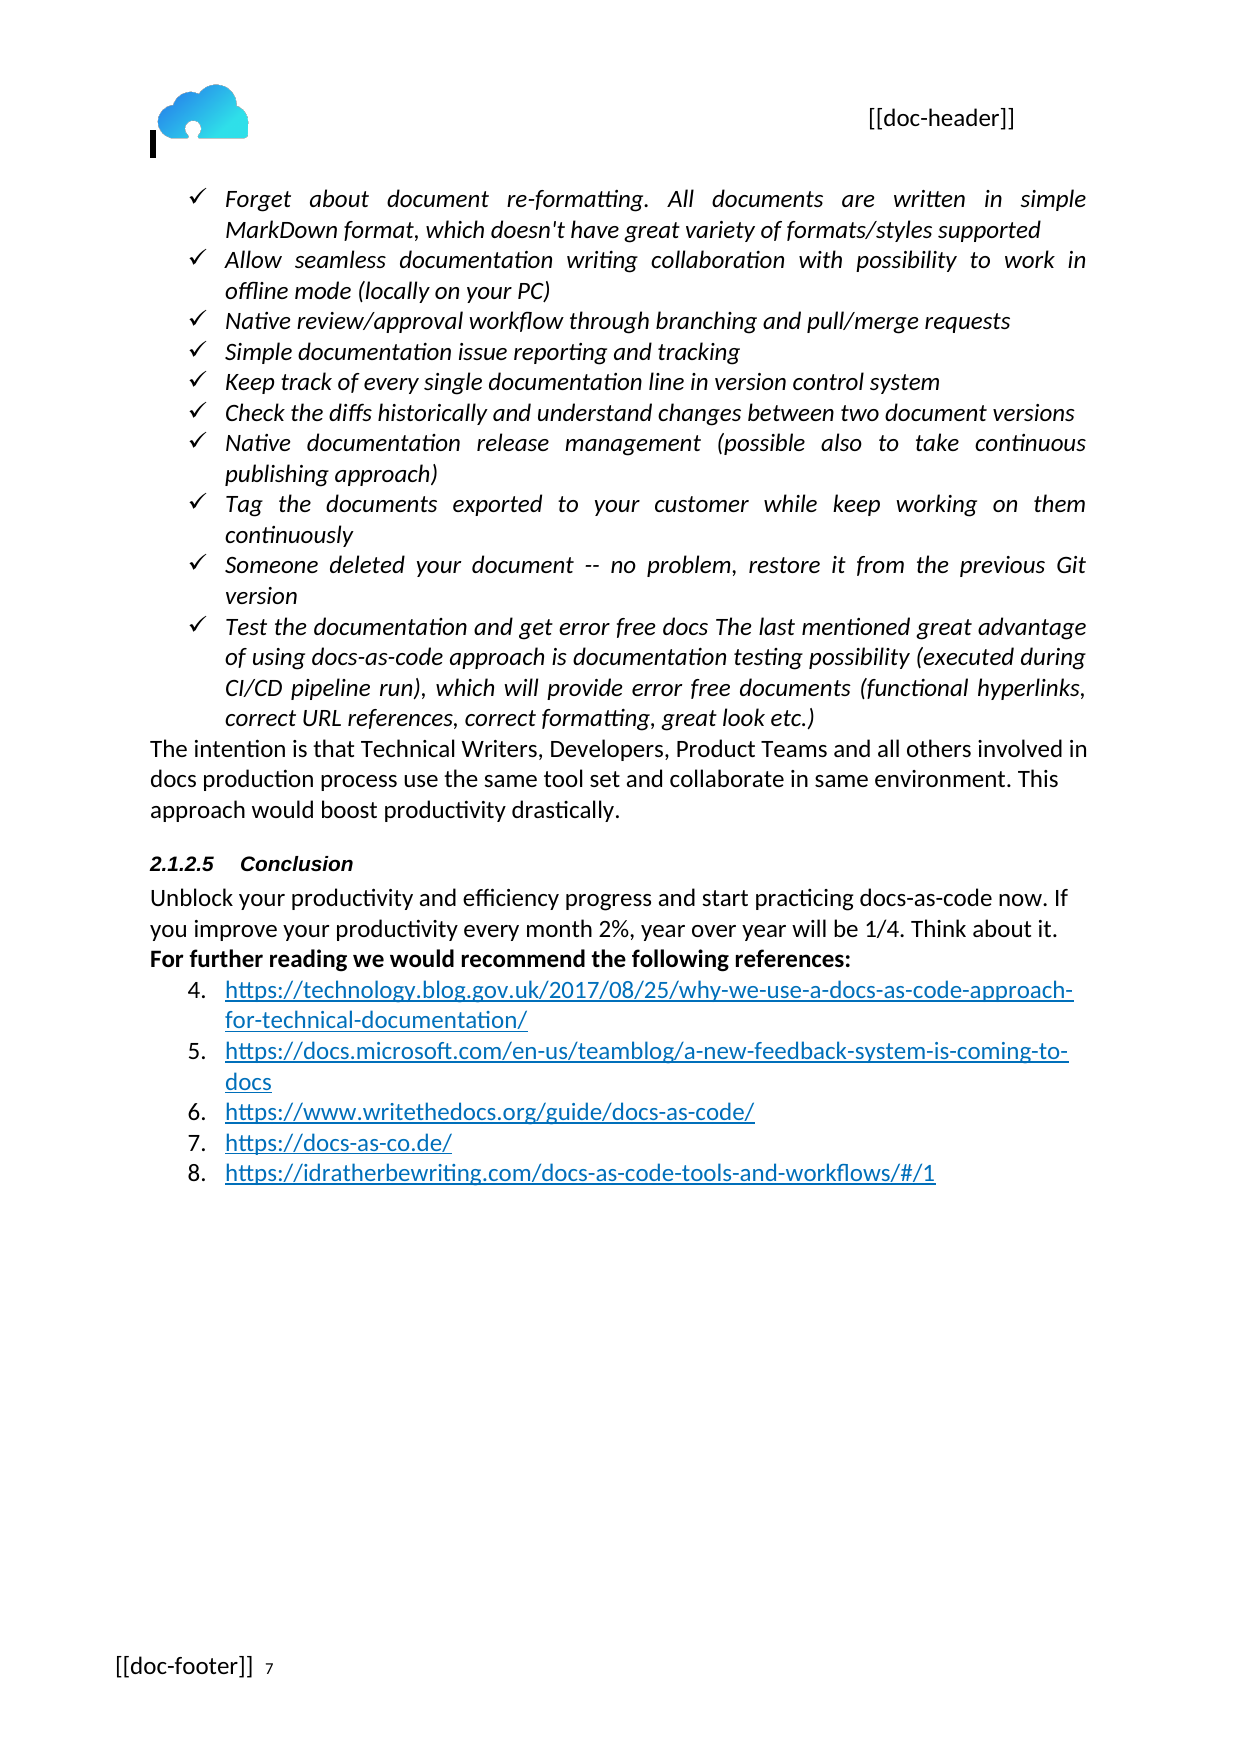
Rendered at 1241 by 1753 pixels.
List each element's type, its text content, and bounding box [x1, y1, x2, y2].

list Test the documentation and get error free docs The last mentioned great advantage of using docs-as-code approach is documentation testing possibility (executed during CI/CD pipeline run), which will provide error free documents (functional hyperlinks, correct URL references, correct formatting, great look etc.) [187, 611, 1090, 733]
list Tag the documents exported to your customer while keep working on them continuously [187, 488, 1090, 549]
subtitle Conclusion [150, 849, 1090, 876]
text Unblock your productivity and efficiency progress and start practicing docs-as-code now. If you improve your productivity every month 2%, year over year will be 1/4. Think about it. [150, 883, 1090, 944]
list Keep track of every single documentation line in version control system [187, 366, 1090, 397]
list Native documentation release management (possible also to take continuous publishing approach) [187, 427, 1090, 488]
list https://www.writethedocs.org/guide/docs-as-code/ [187, 1096, 1090, 1127]
list Someone deleted your document -- no problem, restore it from the previous Git version [187, 549, 1090, 611]
list https://docs-as-co.de/ [187, 1127, 1090, 1157]
list Native review/approval workflow through branching and pull/merge requests [187, 305, 1090, 336]
picture [156, 73, 249, 153]
list https://idratherbewriting.com/docs-as-code-tools-and-workflows/#/1 [187, 1157, 1090, 1188]
list https://docs.microsoft.com/en-us/teamblog/a-new-feedback-system-is-coming-to-docs [187, 1035, 1090, 1096]
text The intention is that Technical Writers, Developers, Product Teams and all others involved in docs production process use the same tool set and collaborate in same environment. This approach would boost productivity drastically. [150, 733, 1090, 824]
list Check the diffs historically and understand changes between two document versions [187, 397, 1090, 427]
list https://technology.blog.gov.uk/2017/08/25/why-we-use-a-docs-as-code-approach-for-technical-documentation/ [187, 974, 1090, 1035]
list Simple documentation issue reporting and tracking [187, 336, 1090, 366]
list Forget about document re-formatting. All documents are written in simple MarkDown format, which doesn't have great variety of formats/styles supported [187, 183, 1090, 244]
list Allow seamless documentation writing collaboration with possibility to work in offline mode (locally on your PC) [187, 244, 1090, 305]
text For further reading we would recommend the following references: [150, 944, 1090, 974]
